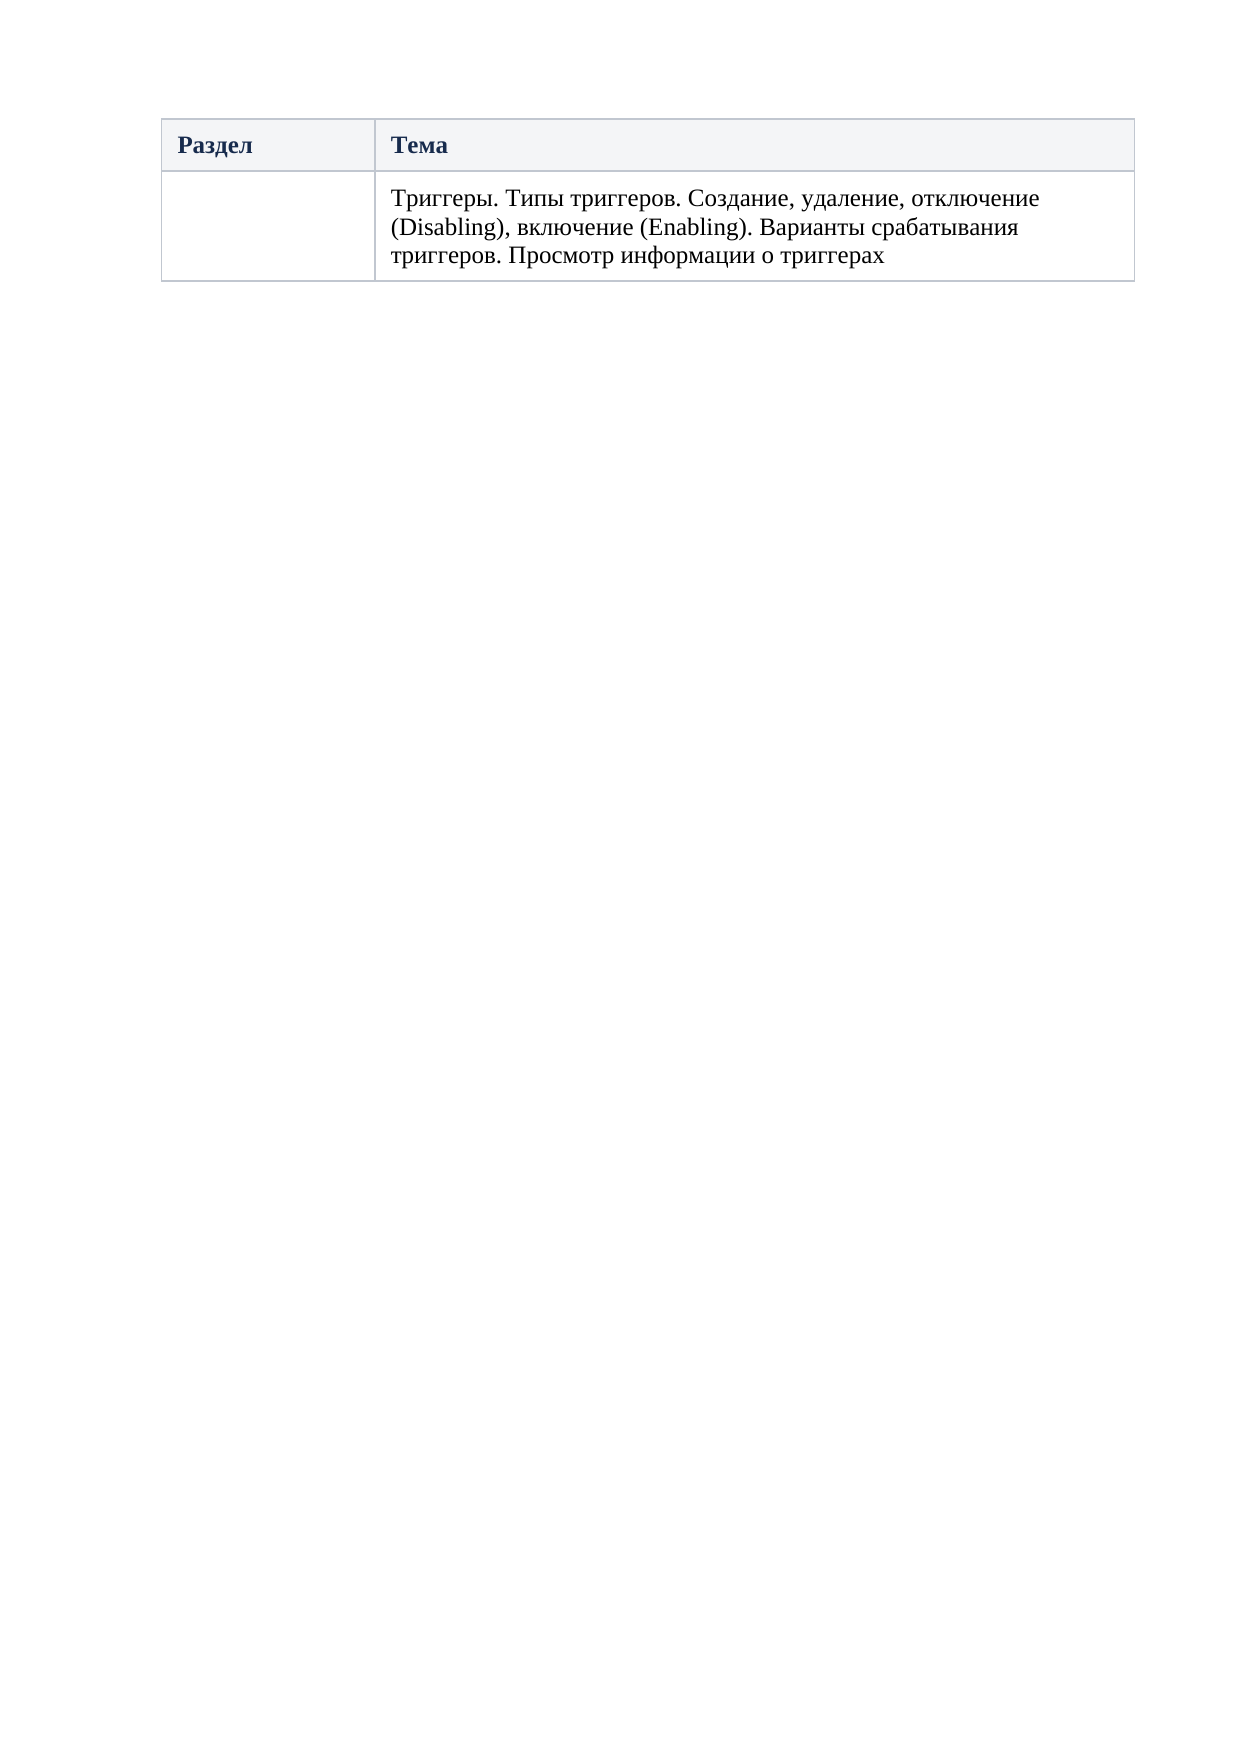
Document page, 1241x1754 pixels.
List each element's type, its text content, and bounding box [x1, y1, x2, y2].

table_header Раздел [162, 120, 374, 170]
table_cell Триггеры. Типы триггеров. Создание, удаление, отключение (Disabling), включение (Enabling). Варианты срабатывания триггеров. Просмотр информации о триггерах [376, 172, 1134, 280]
table_header Тема [376, 120, 1134, 170]
